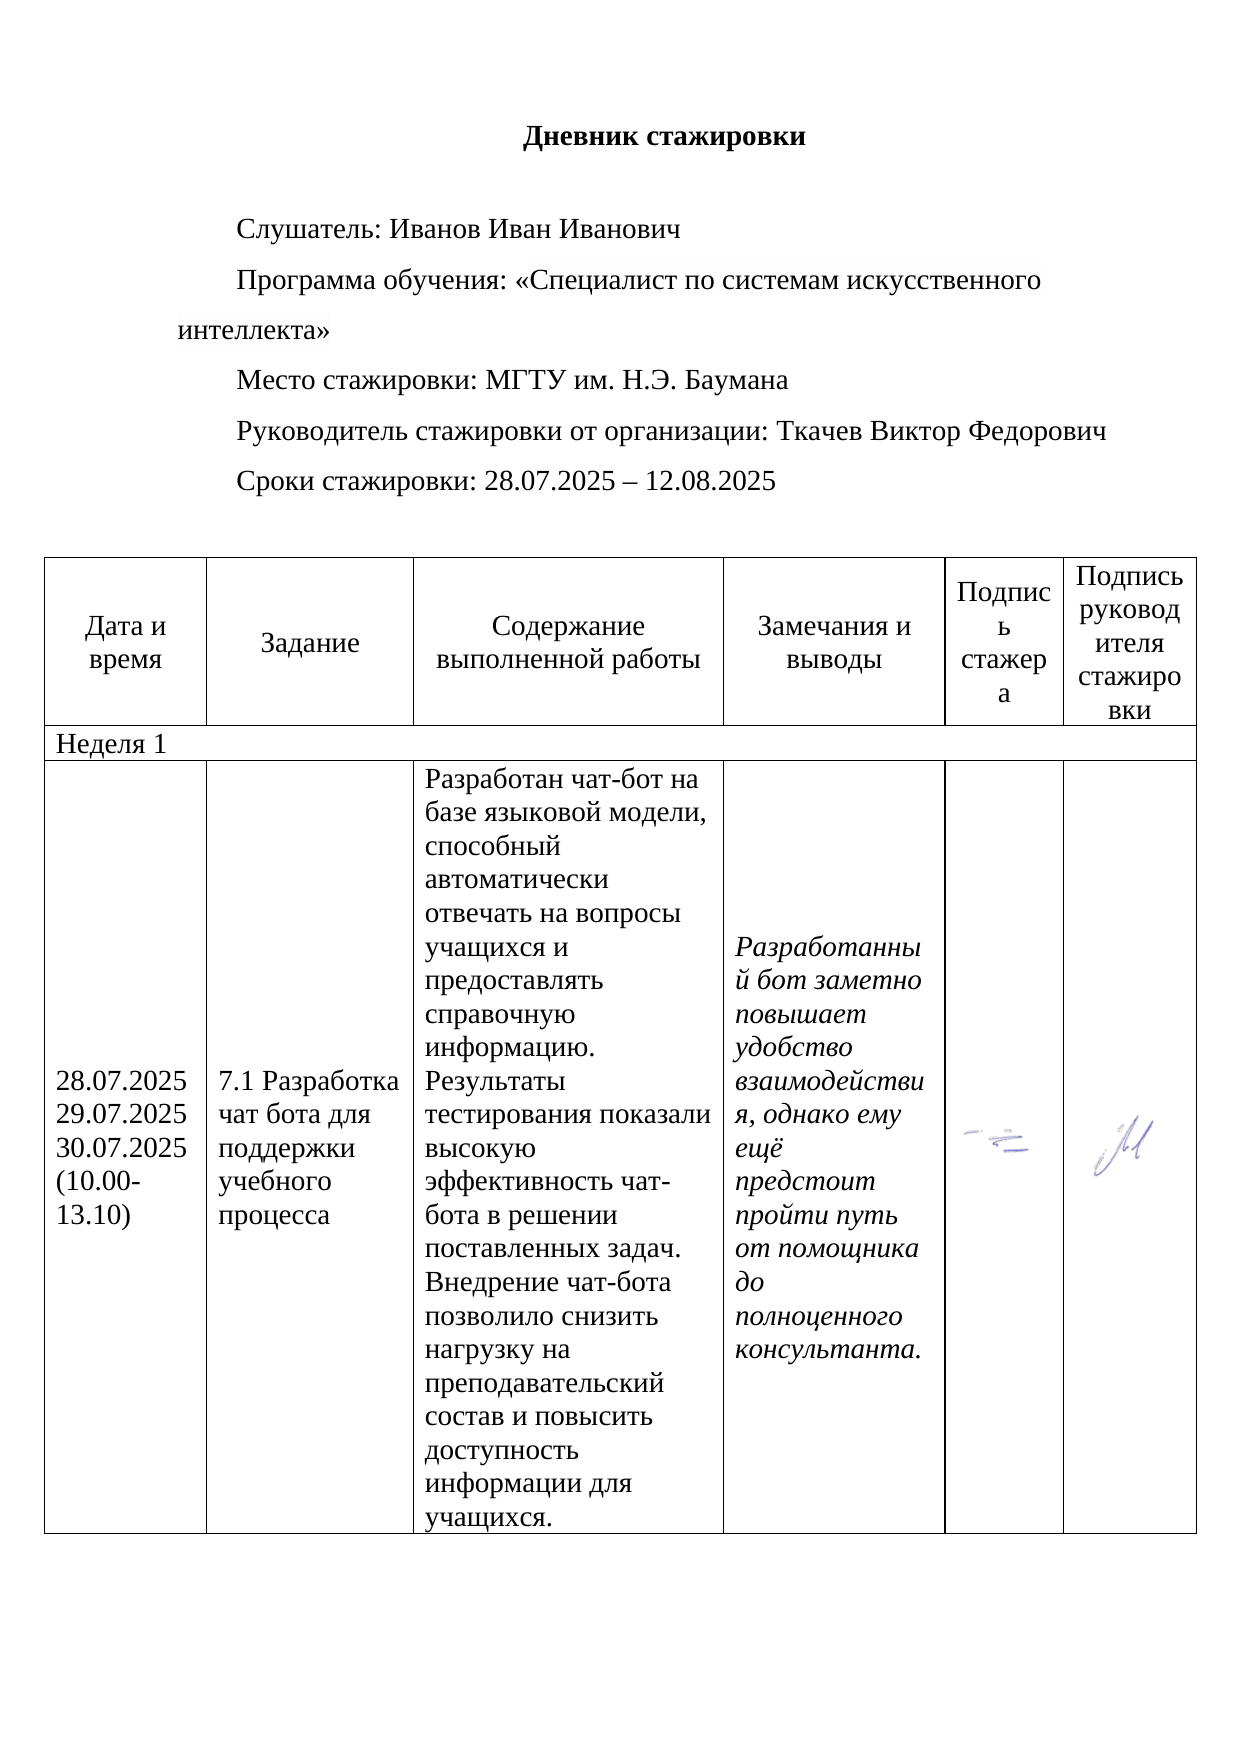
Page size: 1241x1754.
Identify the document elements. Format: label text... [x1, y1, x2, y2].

table_cell Неделя 1 [45, 726, 1196, 760]
table_cell 7.1 Разработка чат бота для поддержки учебного процесса [207, 761, 413, 1532]
table_cell [946, 761, 1063, 1532]
table_header Подпись руководителя стажировки [1064, 558, 1196, 725]
table_cell Разработанный бот заметно повышает удобство взаимодействия, однако ему ещё предстоит пройти путь от помощника до полноценного консультанта. [724, 761, 944, 1532]
text Дневник стажировки [177, 118, 1152, 152]
table_header Подпись стажера [946, 558, 1063, 725]
text Руководитель стажировки от организации: Ткачев Виктор Федорович [177, 413, 1152, 446]
text Сроки стажировки: 28.07.2025 – 12.08.2025 [177, 463, 1152, 497]
table_header Содержание выполненной работы [414, 558, 723, 725]
picture [1079, 1107, 1180, 1179]
table_header Замечания и выводы [724, 558, 944, 725]
text Место стажировки: МГТУ им. Н.Э. Баумана [177, 362, 1152, 396]
table_header Дата и время [45, 558, 206, 725]
text Слушатель: Иванов Иван Иванович [177, 212, 1152, 245]
table_cell Разработан чат-бот на базе языковой модели, способный автоматически отвечать на вопросы учащихся и предоставлять справочную информацию. Результаты тестирования показали высокую эффективность чат-бота в решении поставленных задач. Внедрение чат-бота позволило снизить нагрузку на преподавательский состав и повысить доступность информации для учащихся. [414, 761, 723, 1532]
text Программа обучения: «Специалист по системам искусственного интеллекта» [177, 262, 1152, 346]
table_cell [1064, 761, 1196, 1532]
picture [955, 1096, 1047, 1191]
table_cell 28.07.2025 29.07.2025 30.07.2025 (10.00-13.10) [45, 761, 206, 1532]
table_header Задание [207, 558, 413, 725]
